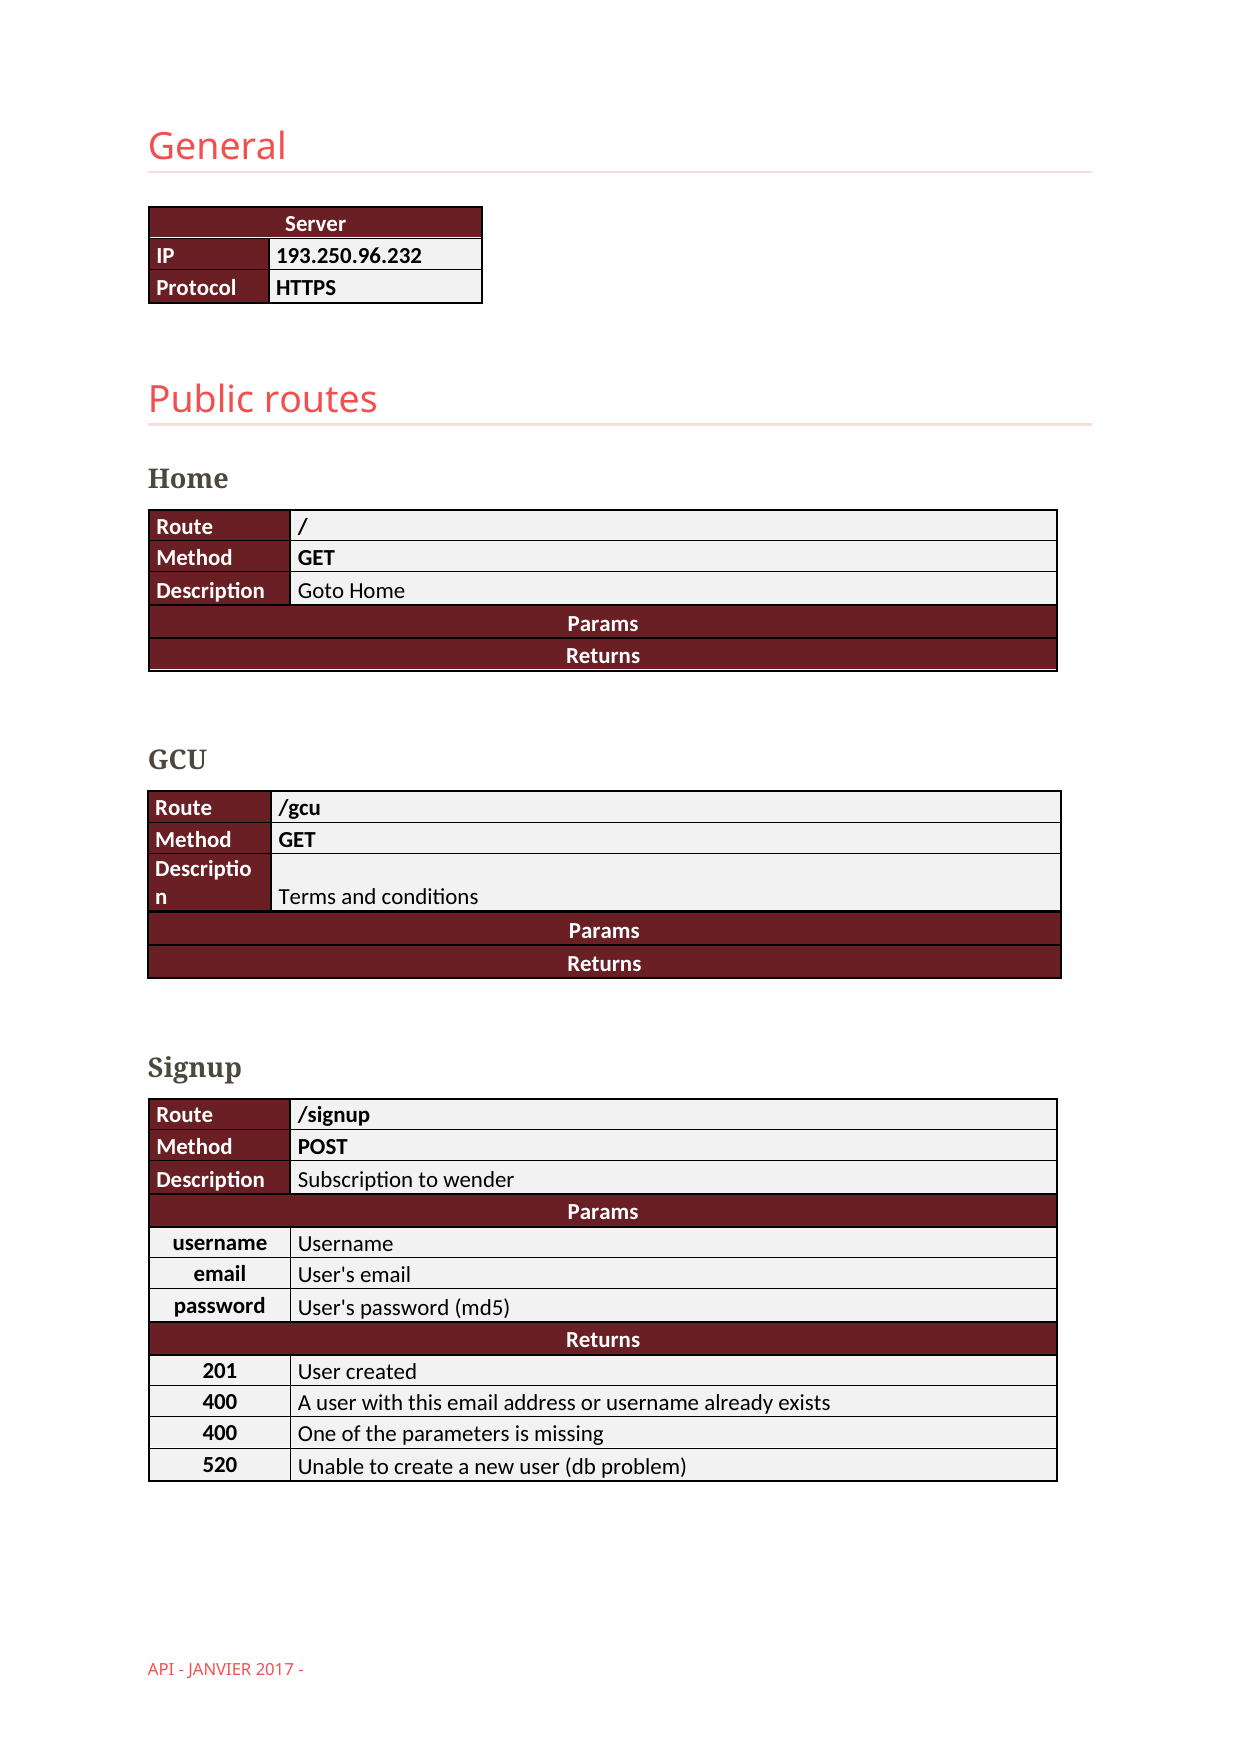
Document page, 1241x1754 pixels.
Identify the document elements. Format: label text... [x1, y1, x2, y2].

table_cell 193.250.96.232 [270, 239, 481, 269]
table_cell Description [150, 1161, 289, 1193]
table_cell Description [150, 572, 289, 604]
subtitle Public routes [148, 372, 1092, 423]
table_cell IP [150, 239, 268, 269]
table_cell 201 [150, 1356, 290, 1385]
table_cell Username [291, 1228, 1056, 1257]
table_cell Params [150, 606, 1056, 637]
table_cell A user with this email address or username already exists [291, 1386, 1056, 1416]
table_cell Subscription to wender [291, 1161, 1056, 1193]
table_cell Returns [150, 1323, 1056, 1354]
table_cell Unable to create a new user (db problem) [291, 1449, 1056, 1480]
table_cell Returns [150, 639, 1056, 669]
table_cell Terms and conditions [272, 854, 1060, 910]
table_cell One of the parameters is missing [291, 1417, 1056, 1447]
table_header Server [150, 208, 481, 237]
table_cell Protocol [150, 270, 268, 302]
table_cell email [150, 1258, 290, 1288]
table_cell Params [149, 913, 1060, 944]
table_header /gcu [272, 792, 1060, 822]
table_cell password [150, 1289, 290, 1321]
table_cell Method [149, 823, 270, 853]
table_cell User's password (md5) [291, 1289, 1056, 1321]
subtitle Home [148, 459, 1092, 496]
table_cell HTTPS [270, 270, 481, 302]
subtitle GCU [148, 740, 1092, 777]
table_cell Goto Home [291, 572, 1056, 604]
table_cell 400 [150, 1417, 290, 1447]
table_cell 520 [150, 1449, 290, 1480]
subtitle Signup [148, 1048, 1092, 1085]
table_header Route [149, 792, 270, 822]
table_cell POST [291, 1130, 1056, 1160]
table_cell Returns [149, 946, 1060, 977]
table_cell Params [150, 1195, 1056, 1226]
table_header / [291, 511, 1056, 540]
table_header /signup [291, 1100, 1056, 1129]
table_cell username [150, 1228, 290, 1257]
table_cell GET [291, 541, 1056, 571]
table_cell Description [149, 854, 270, 910]
table_header Route [150, 511, 289, 540]
table_cell Method [150, 541, 289, 571]
table_header Route [150, 1100, 289, 1129]
subtitle General [148, 119, 1092, 171]
table_cell Method [150, 1130, 289, 1160]
table_cell GET [272, 823, 1060, 853]
table_cell User created [291, 1356, 1056, 1385]
table_cell User's email [291, 1258, 1056, 1288]
table_cell 400 [150, 1386, 290, 1416]
